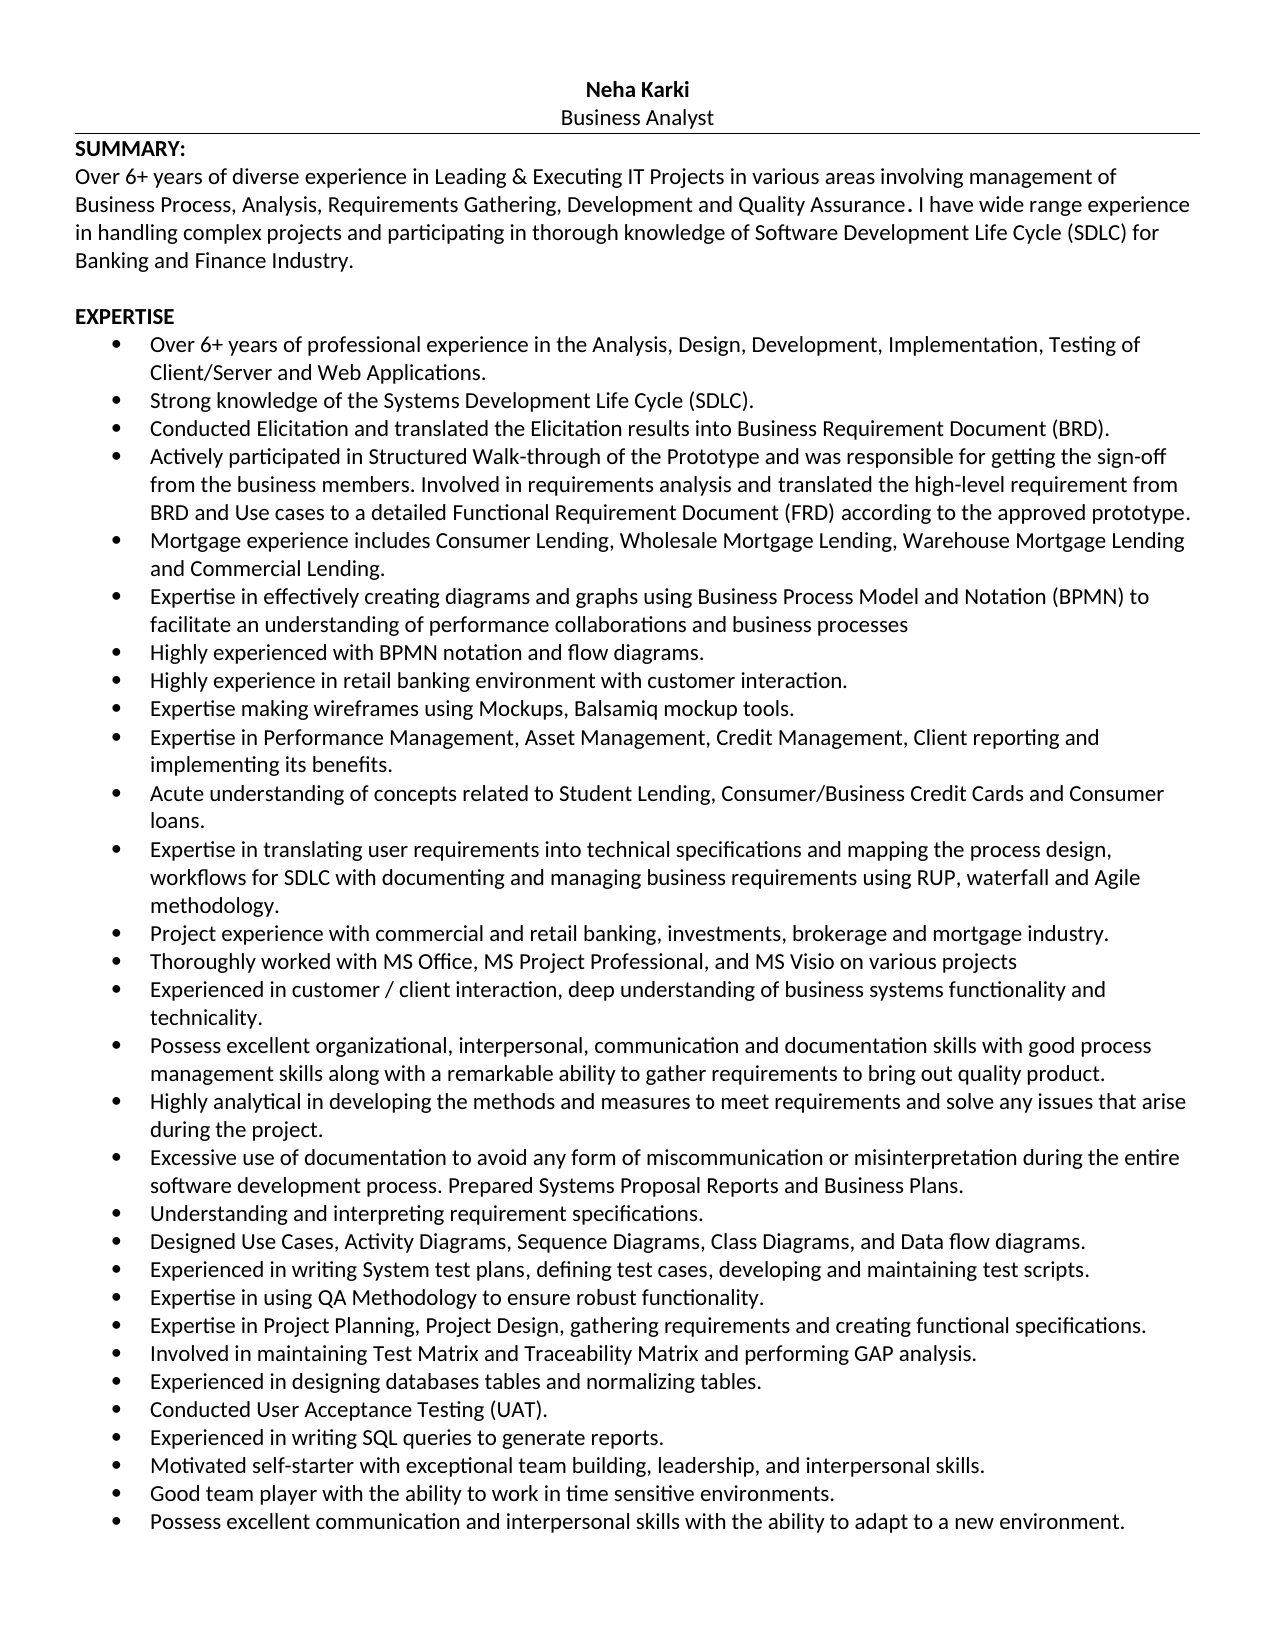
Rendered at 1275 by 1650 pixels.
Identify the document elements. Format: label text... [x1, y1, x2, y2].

list Over 6+ years of professional experience in the Analysis, Design, Development, Implementation, Testing of Client/Server and Web Applications. [112, 330, 1200, 386]
list Mortgage experience includes Consumer Lending, Wholesale Mortgage Lending, Warehouse Mortgage Lending and Commercial Lending. [112, 526, 1200, 582]
list Conducted Elicitation and translated the Elicitation results into Business Requirement Document (BRD). [112, 414, 1200, 442]
list Experienced in customer / client interaction, deep understanding of business systems functionality and technicality. [112, 975, 1200, 1031]
list Possess excellent organizational, interpersonal, communication and documentation skills with good process management skills along with a remarkable ability to gather requirements to bring out quality product. [112, 1031, 1200, 1087]
list Experienced in writing SQL queries to generate reports. [112, 1423, 1200, 1451]
text Over 6+ years of diverse experience in Leading & Executing IT Projects in various areas involving management of Business Process, Analysis, Requirements Gathering, Development and Quality Assurance. I have wide range experience in handling complex projects and participating in thorough knowledge of Software Development Life Cycle (SDLC) for Banking and Finance Industry. [75, 162, 1200, 274]
list Good team player with the ability to work in time sensitive environments. [112, 1479, 1200, 1507]
list Motivated self-starter with exceptional team building, leadership, and interpersonal skills. [112, 1451, 1200, 1479]
list Project experience with commercial and retail banking, investments, brokerage and mortgage industry. [112, 919, 1200, 947]
list Expertise in Project Planning, Project Design, gathering requirements and creating functional specifications. [112, 1311, 1200, 1339]
list Experienced in writing System test plans, defining test cases, developing and maintaining test scripts. [112, 1255, 1200, 1283]
list Designed Use Cases, Activity Diagrams, Sequence Diagrams, Class Diagrams, and Data flow diagrams. [112, 1227, 1200, 1255]
list Actively participated in Structured Walk-through of the Prototype and was responsible for getting the sign-off from the business members. Involved in requirements analysis and translated the high-level requirement from BRD and Use cases to a detailed Functional Requirement Document (FRD) according to the approved prototype. [112, 442, 1200, 526]
list Highly experienced with BPMN notation and flow diagrams. [112, 638, 1200, 667]
list Possess excellent communication and interpersonal skills with the ability to adapt to a new environment. [112, 1507, 1200, 1535]
list Excessive use of documentation to avoid any form of miscommunication or misinterpretation during the entire software development process. Prepared Systems Proposal Reports and Business Plans. [112, 1143, 1200, 1199]
list Conducted User Acceptance Testing (UAT). [112, 1395, 1200, 1423]
list Strong knowledge of the Systems Development Life Cycle (SDLC). [112, 386, 1200, 414]
text SUMMARY: [75, 134, 1200, 162]
text EXPERTISE [75, 302, 1200, 330]
list Highly experience in retail banking environment with customer interaction. [112, 667, 1200, 694]
list Expertise making wireframes using Mockups, Balsamiq mockup tools. [112, 694, 1200, 723]
list Expertise in using QA Methodology to ensure robust functionality. [112, 1283, 1200, 1311]
list Thoroughly worked with MS Office, MS Project Professional, and MS Visio on various projects [112, 947, 1200, 975]
list Involved in maintaining Test Matrix and Traceability Matrix and performing GAP analysis. [112, 1339, 1200, 1367]
subtitle Neha Karki [75, 75, 1200, 103]
list Understanding and interpreting requirement specifications. [112, 1199, 1200, 1227]
list Expertise in translating user requirements into technical specifications and mapping the process design, workflows for SDLC with documenting and managing business requirements using RUP, waterfall and Agile methodology. [112, 835, 1200, 919]
list Experienced in designing databases tables and normalizing tables. [112, 1367, 1200, 1395]
list Highly analytical in developing the methods and measures to meet requirements and solve any issues that arise during the project. [112, 1087, 1200, 1143]
text Business Analyst [75, 103, 1200, 133]
list Acute understanding of concepts related to Student Lending, Consumer/Business Credit Cards and Consumer loans. [112, 779, 1200, 835]
list Expertise in Performance Management, Asset Management, Credit Management, Client reporting and implementing its benefits. [112, 723, 1200, 779]
list Expertise in effectively creating diagrams and graphs using Business Process Model and Notation (BPMN) to facilitate an understanding of performance collaborations and business processes [112, 582, 1200, 638]
